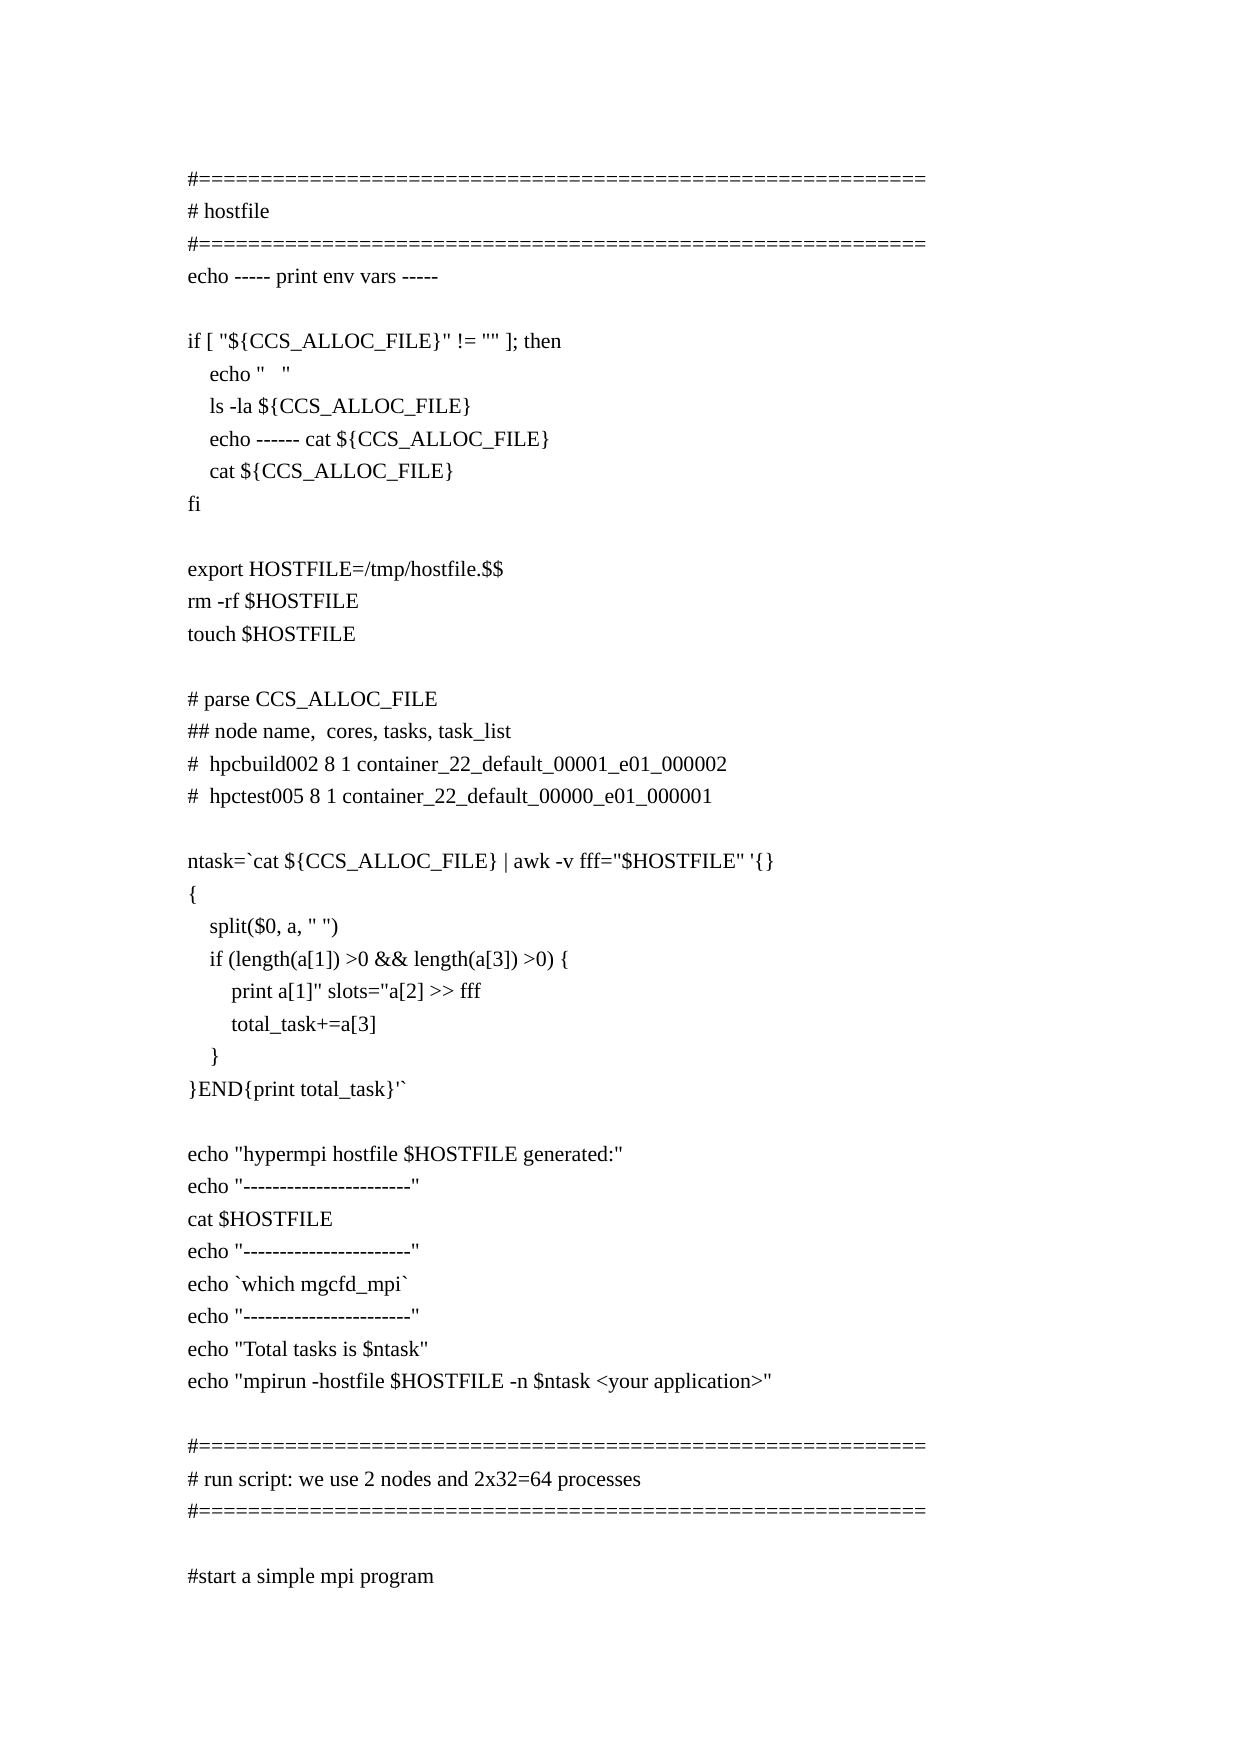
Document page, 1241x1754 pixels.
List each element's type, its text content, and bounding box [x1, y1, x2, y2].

text echo "mpirun -hostfile $HOSTFILE -n $ntask <your application>" [187, 1364, 1053, 1397]
text # hpcbuild002 8 1 container_22_default_00001_e01_000002 [187, 747, 1053, 779]
text ## node name, cores, tasks, task_list [187, 714, 1053, 747]
text echo ----- print env vars ----- [187, 259, 1053, 292]
text #=========================================================== [187, 1494, 1053, 1527]
text }END{print total_task}'` [187, 1072, 1053, 1104]
text echo "-----------------------" [187, 1299, 1053, 1332]
text rm -rf $HOSTFILE [187, 584, 1053, 617]
text #=========================================================== [187, 227, 1053, 259]
text echo " " [187, 357, 1053, 389]
text if (length(a[1]) >0 && length(a[3]) >0) { [187, 942, 1053, 974]
text # run script: we use 2 nodes and 2x32=64 processes [187, 1462, 1053, 1494]
text touch $HOSTFILE [187, 617, 1053, 649]
text #=========================================================== [187, 1429, 1053, 1462]
text cat ${CCS_ALLOC_FILE} [187, 454, 1053, 487]
text #=========================================================== [187, 162, 1053, 194]
text export HOSTFILE=/tmp/hostfile.$$ [187, 552, 1053, 584]
text echo "hypermpi hostfile $HOSTFILE generated:" [187, 1137, 1053, 1169]
text print a[1]" slots="a[2] >> fff [187, 974, 1053, 1007]
text # hostfile [187, 194, 1053, 227]
text { [187, 877, 1053, 909]
text } [187, 1039, 1053, 1072]
text ls -la ${CCS_ALLOC_FILE} [187, 389, 1053, 422]
text echo "-----------------------" [187, 1234, 1053, 1267]
text echo ------ cat ${CCS_ALLOC_FILE} [187, 422, 1053, 454]
text echo `which mgcfd_mpi` [187, 1267, 1053, 1299]
text # hpctest005 8 1 container_22_default_00000_e01_000001 [187, 779, 1053, 812]
text #start a simple mpi program [187, 1559, 1053, 1592]
text echo "-----------------------" [187, 1169, 1053, 1202]
text cat $HOSTFILE [187, 1202, 1053, 1234]
text echo "Total tasks is $ntask" [187, 1332, 1053, 1364]
text ntask=`cat ${CCS_ALLOC_FILE} | awk -v fff="$HOSTFILE" '{} [187, 844, 1053, 877]
text if [ "${CCS_ALLOC_FILE}" != "" ]; then [187, 324, 1053, 357]
text total_task+=a[3] [187, 1007, 1053, 1039]
text split($0, a, " ") [187, 909, 1053, 942]
text # parse CCS_ALLOC_FILE [187, 682, 1053, 714]
text fi [187, 487, 1053, 519]
